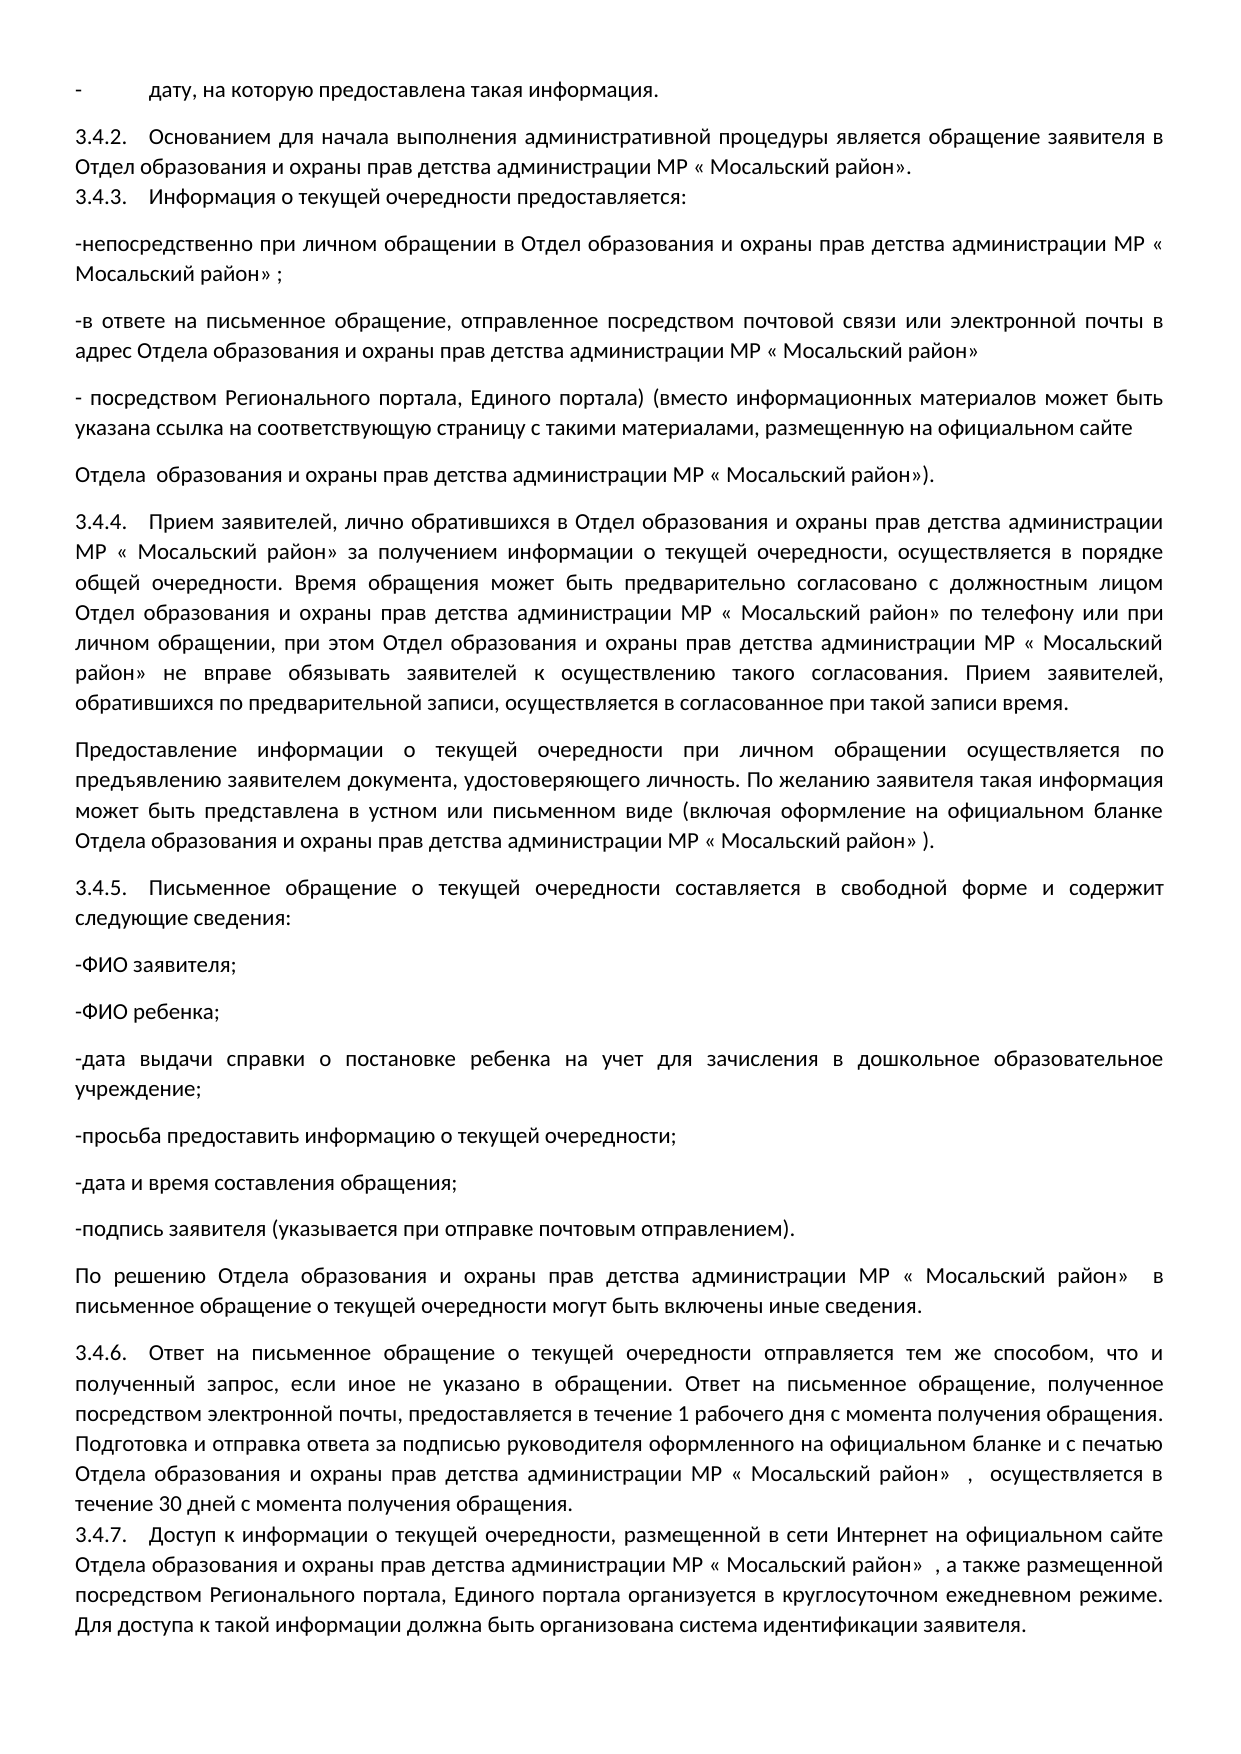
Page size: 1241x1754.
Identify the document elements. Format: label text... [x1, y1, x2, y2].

text -подпись заявителя (указывается при отправке почтовым отправлением). [75, 1214, 1165, 1243]
text - посредством Регионального портала, Единого портала) (вместо информационных материалов может быть указана ссылка на соответствующую страницу с такими материалами, размещенную на официальном сайте [75, 383, 1165, 442]
list Основанием для начала выполнения административной процедуры является обращение заявителя в Отдел образования и охраны прав детства администрации МР « Мосальский район». [75, 122, 1165, 180]
text - дату, на которую предоставлена такая информация. [75, 75, 1165, 103]
list Информация о текущей очередности предоставляется: [75, 182, 1165, 210]
text -дата и время составления обращения; [75, 1168, 1165, 1196]
text -в ответе на письменное обращение, отправленное посредством почтовой связи или электронной почты в адрес Отдела образования и охраны прав детства администрации МР « Мосальский район» [75, 306, 1165, 364]
text -дата выдачи справки о постановке ребенка на учет для зачисления в дошкольное образовательное учреждение; [75, 1044, 1165, 1102]
text -ФИО заявителя; [75, 950, 1165, 978]
text -просьба предоставить информацию о текущей очередности; [75, 1121, 1165, 1149]
text По решению Отдела образования и охраны прав детства администрации МР « Мосальский район» в письменное обращение о текущей очередности могут быть включены иные сведения. [75, 1261, 1165, 1320]
text -ФИО ребенка; [75, 997, 1165, 1025]
list Письменное обращение о текущей очередности составляется в свободной форме и содержит следующие сведения: [75, 873, 1165, 931]
list Прием заявителей, лично обратившихся в Отдел образования и охраны прав детства администрации МР « Мосальский район» за получением информации о текущей очередности, осуществляется в порядке общей очередности. Время обращения может быть предварительно согласовано с должностным лицом Отдел образования и охраны прав детства администрации МР « Мосальский район» по телефону или при личном обращении, при этом Отдел образования и охраны прав детства администрации МР « Мосальский район» не вправе обязывать заявителей к осуществлению такого согласования. Прием заявителей, обратившихся по предварительной записи, осуществляется в согласованное при такой записи время. [75, 507, 1165, 717]
text -непосредственно при личном обращении в Отдел образования и охраны прав детства администрации МР « Мосальский район» ; [75, 229, 1165, 287]
text Предоставление информации о текущей очередности при личном обращении осуществляется по предъявлению заявителем документа, удостоверяющего личность. По желанию заявителя такая информация может быть представлена в устном или письменном виде (включая оформление на официальном бланке Отдела образования и охраны прав детства администрации МР « Мосальский район» ). [75, 735, 1165, 854]
list Доступ к информации о текущей очередности, размещенной в сети Интернет на официальном сайте Отдела образования и охраны прав детства администрации МР « Мосальский район» , а также размещенной посредством Регионального портала, Единого портала организуется в круглосуточном ежедневном режиме. Для доступа к такой информации должна быть организована система идентификации заявителя. [75, 1520, 1165, 1638]
text Отдела образования и охраны прав детства администрации МР « Мосальский район»). [75, 460, 1165, 488]
list Ответ на письменное обращение о текущей очередности отправляется тем же способом, что и полученный запрос, если иное не указано в обращении. Ответ на письменное обращение, полученное посредством электронной почты, предоставляется в течение 1 рабочего дня с момента получения обращения. Подготовка и отправка ответа за подписью руководителя оформленного на официальном бланке и с печатью Отдела образования и охраны прав детства администрации МР « Мосальский район» , осуществляется в течение 30 дней с момента получения обращения. [75, 1338, 1165, 1518]
